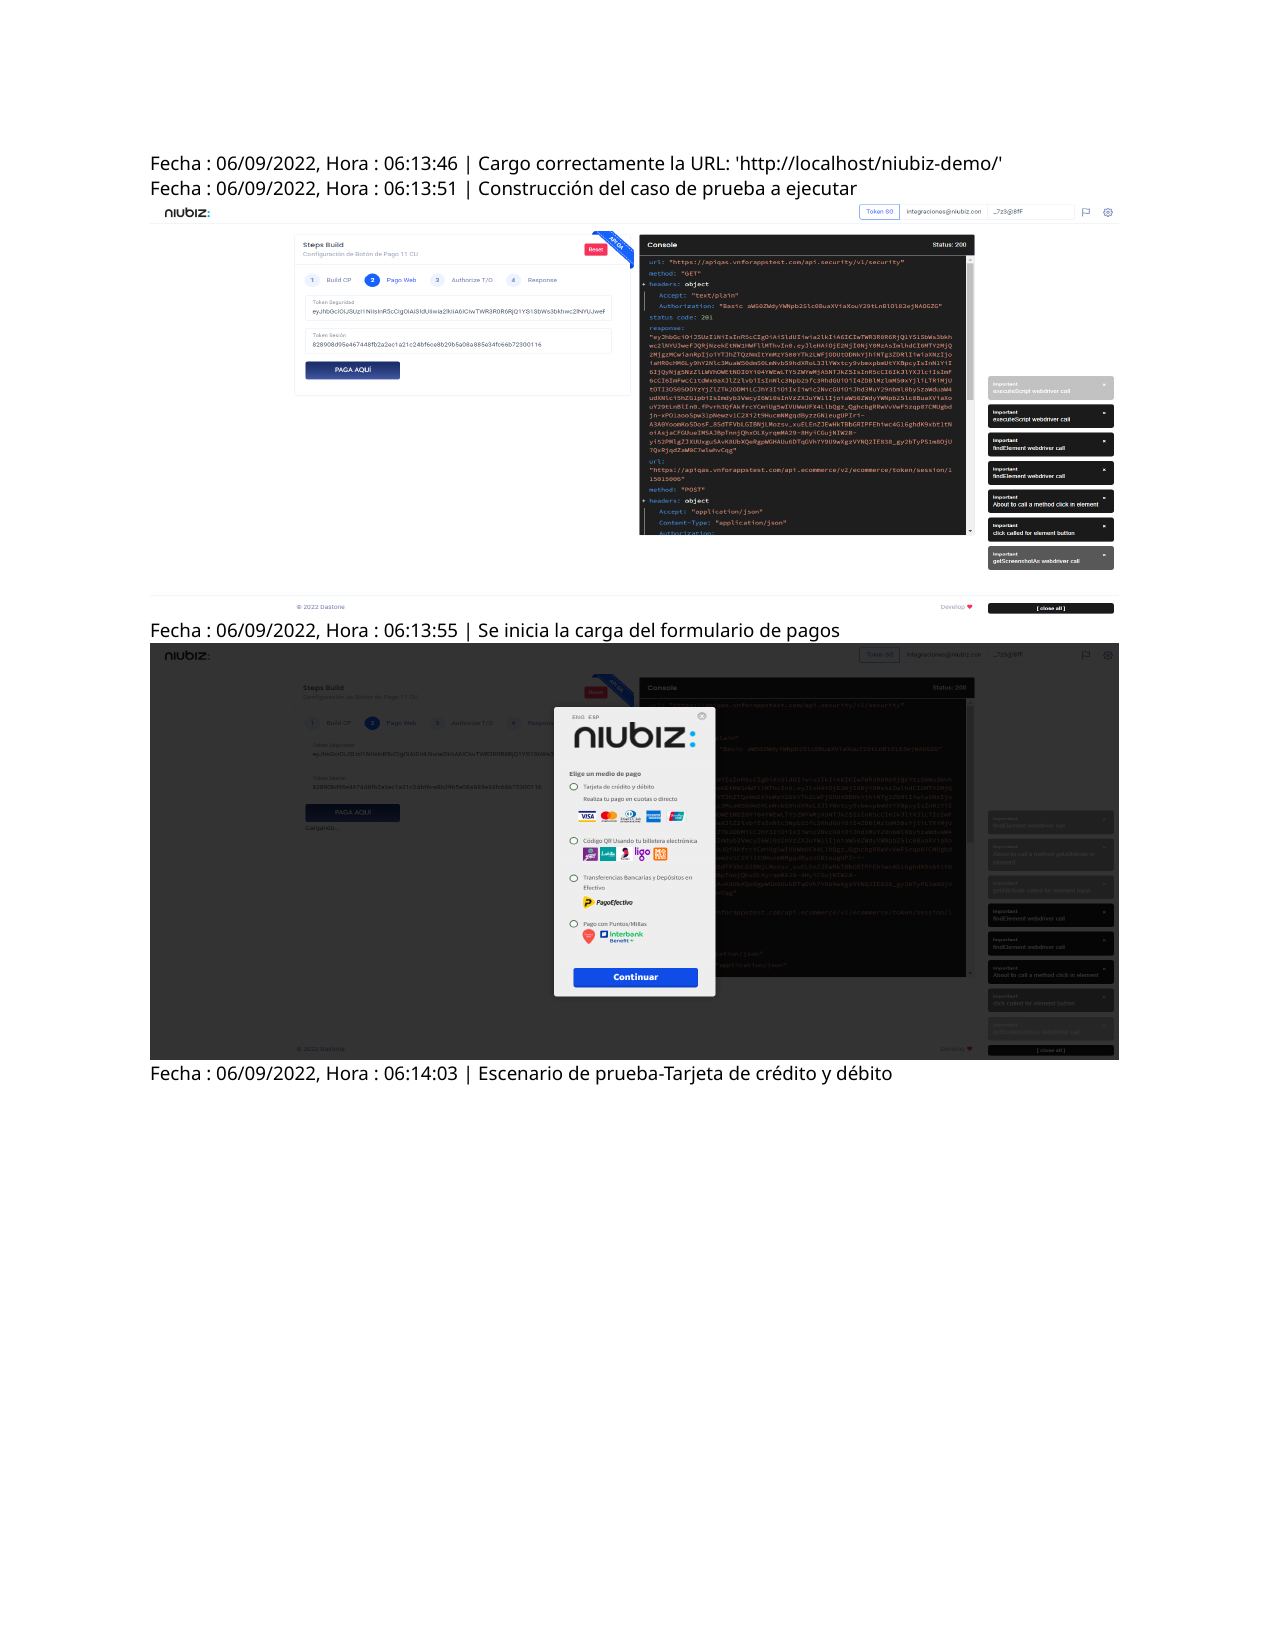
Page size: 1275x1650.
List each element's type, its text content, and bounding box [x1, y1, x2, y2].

picture [150, 175, 1119, 593]
